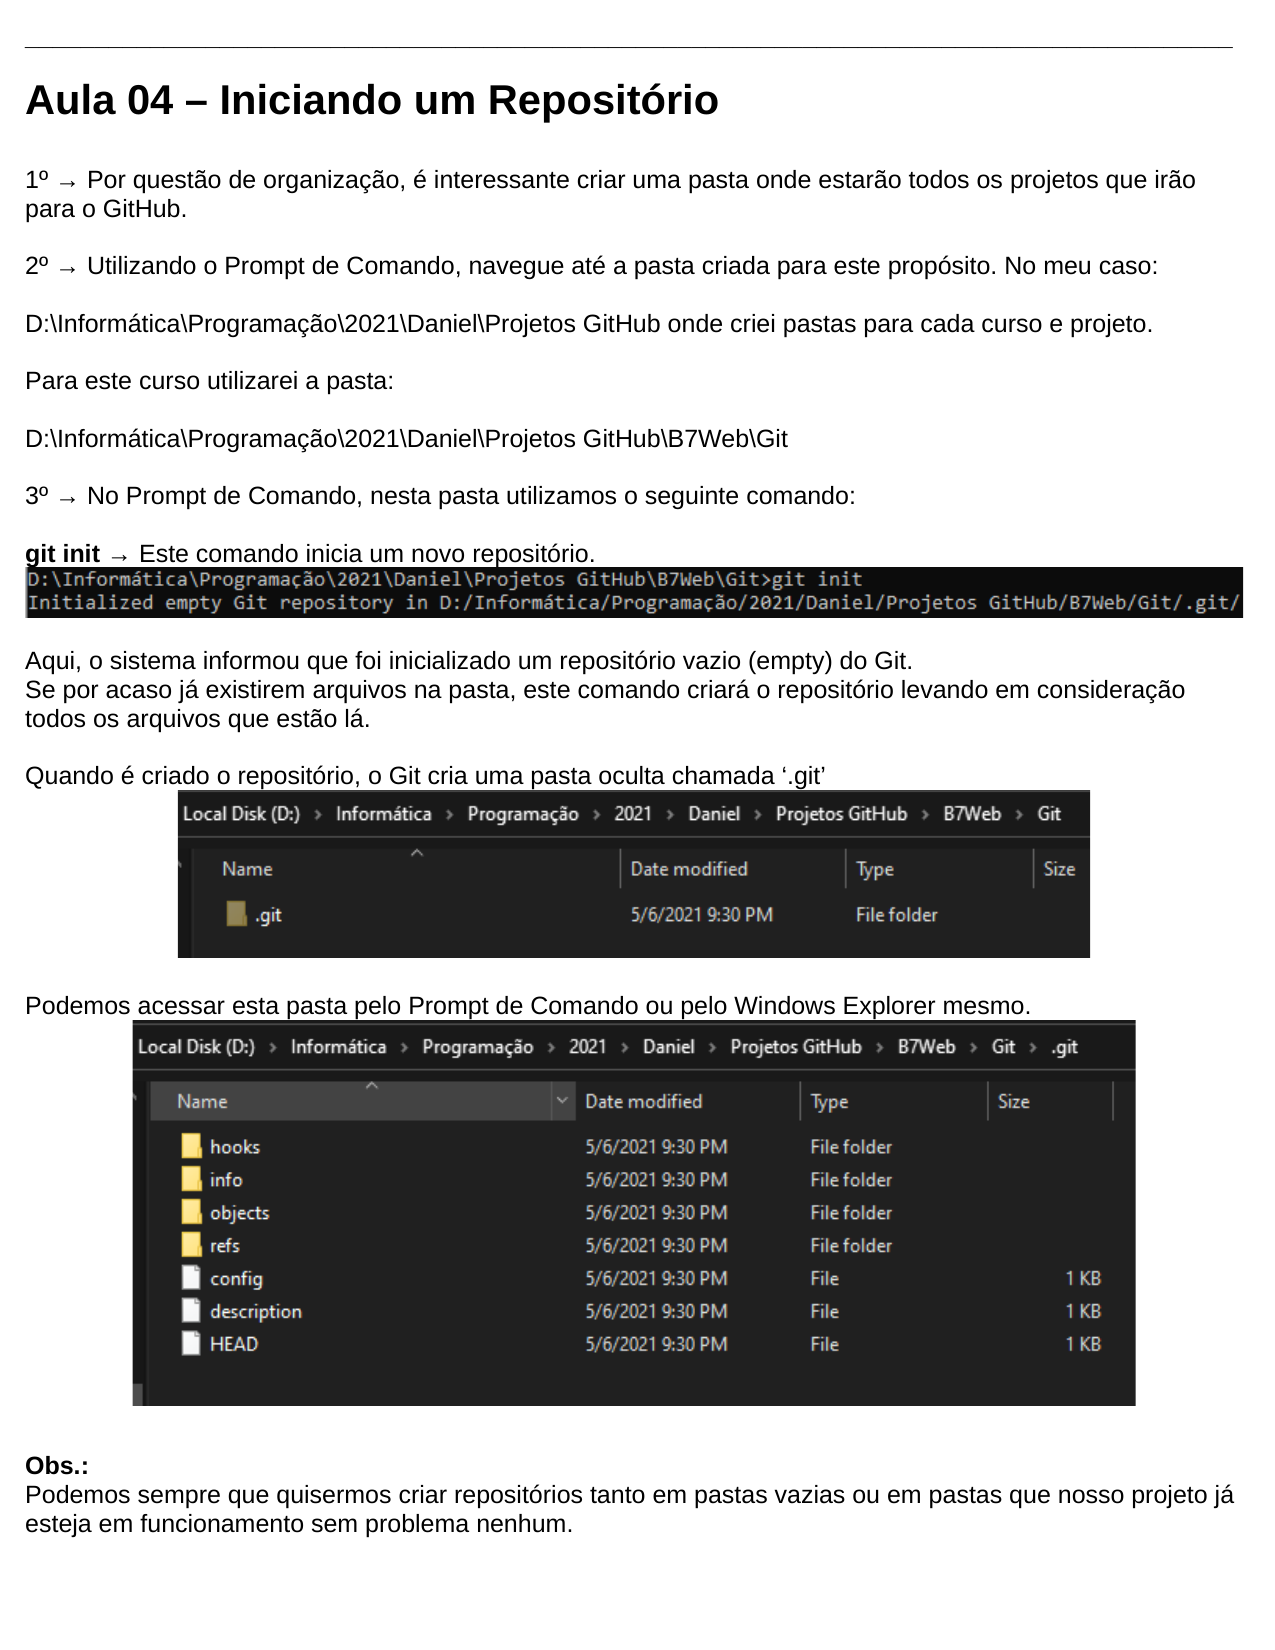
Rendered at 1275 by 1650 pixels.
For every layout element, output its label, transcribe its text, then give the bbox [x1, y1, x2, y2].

text 3º → No Prompt de Comando, nesta pasta utilizamos o seguinte comando: [25, 481, 1243, 510]
picture [25, 567, 1244, 618]
text _______________________________________________________________________________________ [25, 22, 1243, 51]
text git init → Este comando inicia um novo repositório. [25, 538, 1243, 567]
text D:\Informática\Programação\2021\Daniel\Projetos GitHub\B7Web\Git [25, 423, 1243, 452]
text Para este curso utilizarei a pasta: [25, 366, 1243, 395]
picture [132, 1020, 1136, 1406]
text Quando é criado o repositório, o Git cria uma pasta oculta chamada ‘.git’ [25, 761, 1243, 790]
text 1º → Por questão de organização, é interessante criar uma pasta onde estarão todos os projetos que irão para o GitHub. [25, 165, 1243, 222]
text Podemos acessar esta pasta pelo Prompt de Comando ou pelo Windows Explorer mesmo. [25, 991, 1243, 1020]
text D:\Informática\Programação\2021\Daniel\Projetos GitHub onde criei pastas para cada curso e projeto. [25, 308, 1243, 337]
text Podemos sempre que quisermos criar repositórios tanto em pastas vazias ou em pastas que nosso projeto já esteja em funcionamento sem problema nenhum. [25, 1480, 1243, 1537]
picture [177, 790, 1091, 958]
text Aqui, o sistema informou que foi inicializado um repositório vazio (empty) do Git. [25, 646, 1243, 675]
subtitle Aula 04 – Iniciando um Repositório [25, 76, 1243, 123]
text Obs.: [25, 1451, 1243, 1480]
text 2º → Utilizando o Prompt de Comando, navegue até a pasta criada para este propósito. No meu caso: [25, 251, 1243, 280]
text Se por acaso já existirem arquivos na pasta, este comando criará o repositório levando em consideração todos os arquivos que estão lá. [25, 675, 1243, 732]
